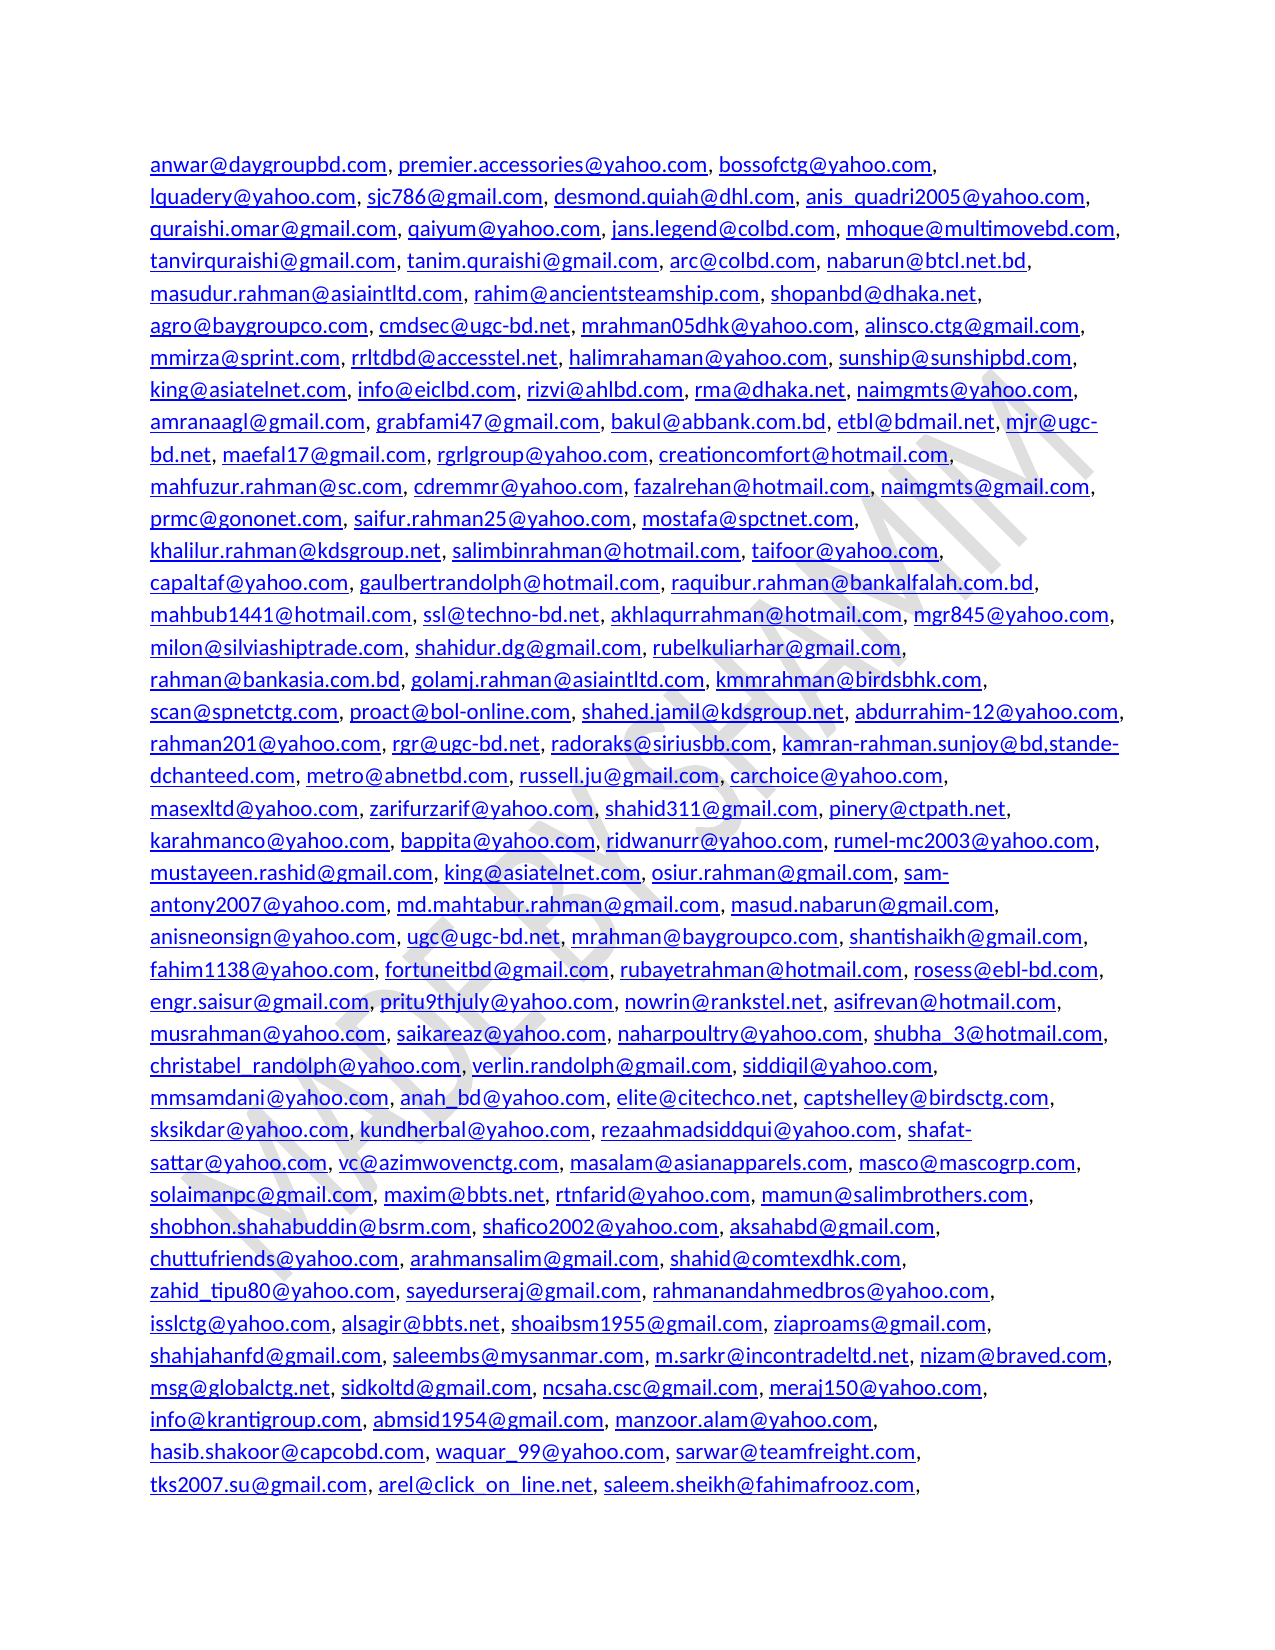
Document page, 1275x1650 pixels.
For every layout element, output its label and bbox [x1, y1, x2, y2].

text [150, 150, 1125, 1498]
